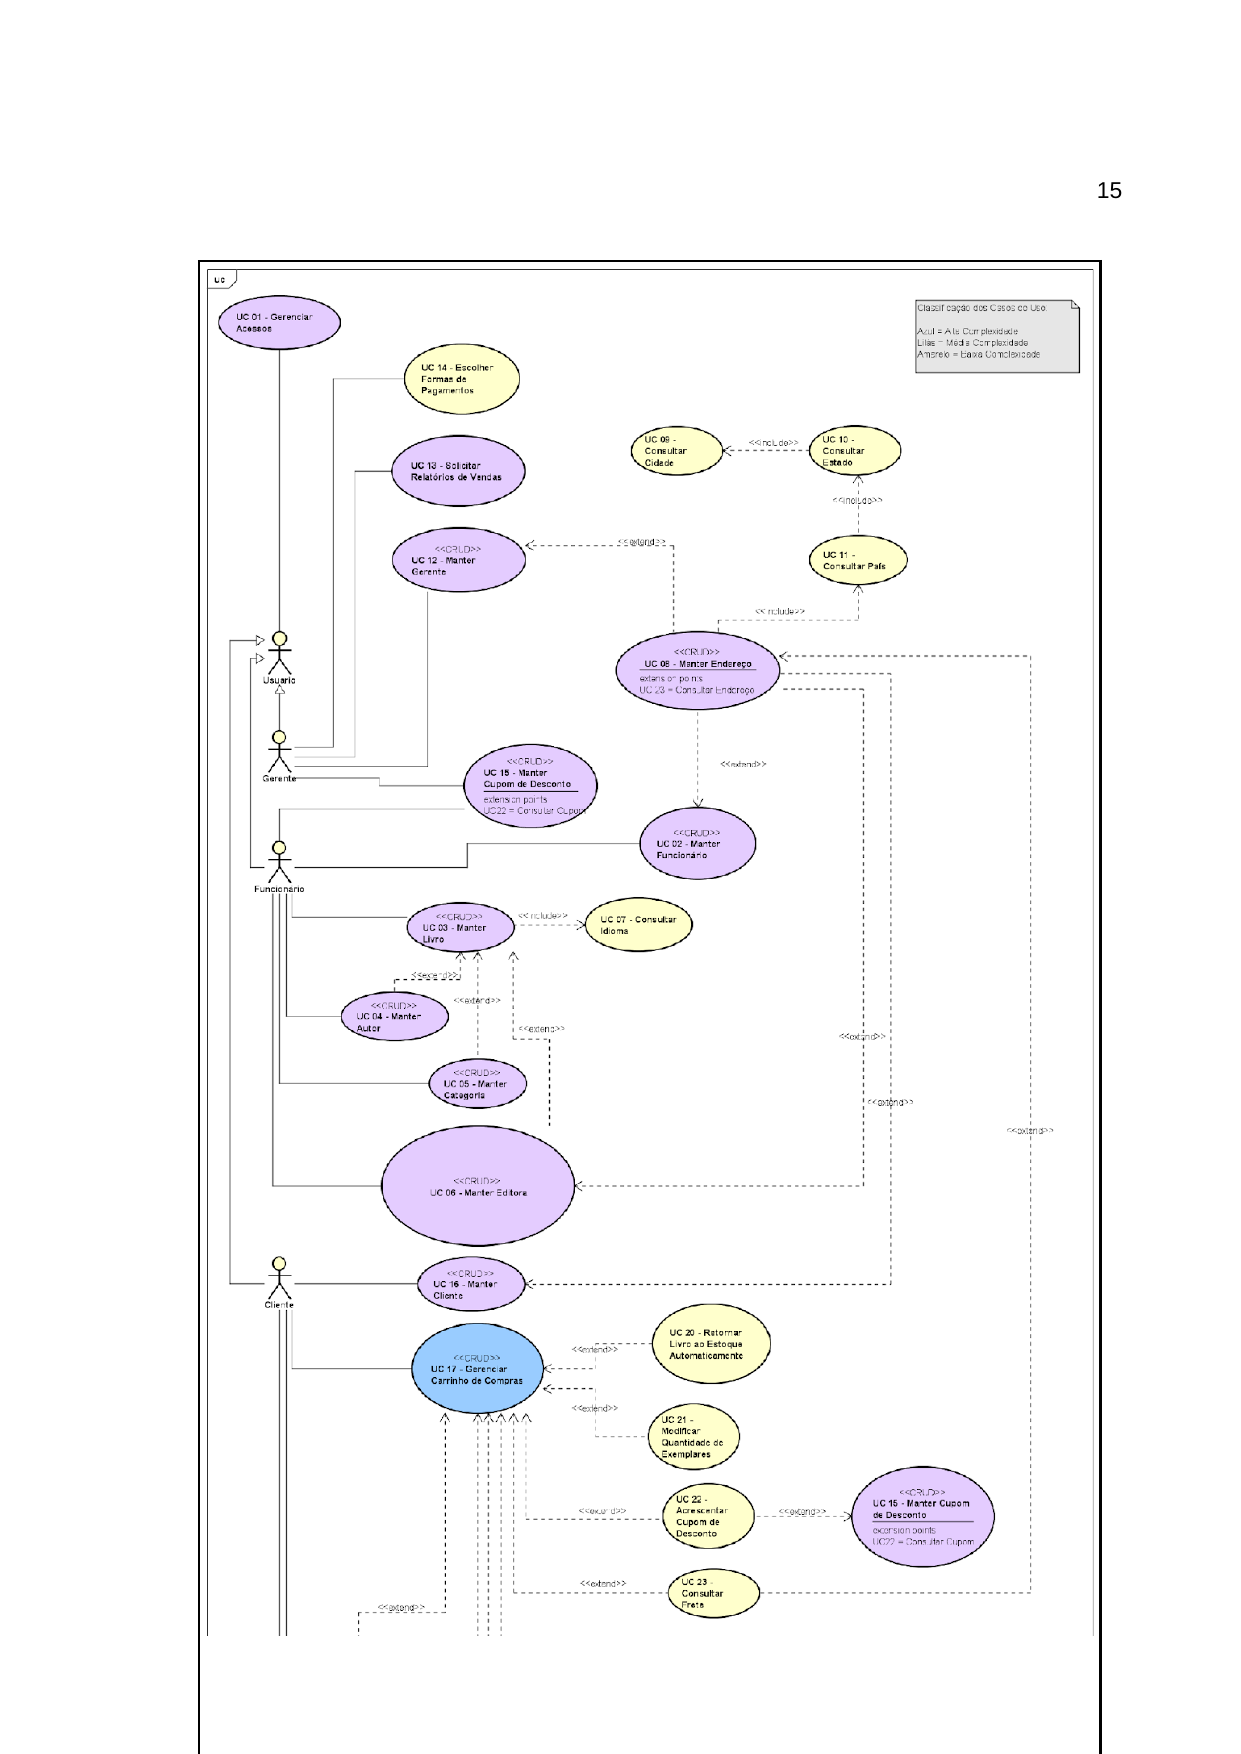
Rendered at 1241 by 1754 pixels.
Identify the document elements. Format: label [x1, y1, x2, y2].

picture [200, 262, 1099, 1636]
